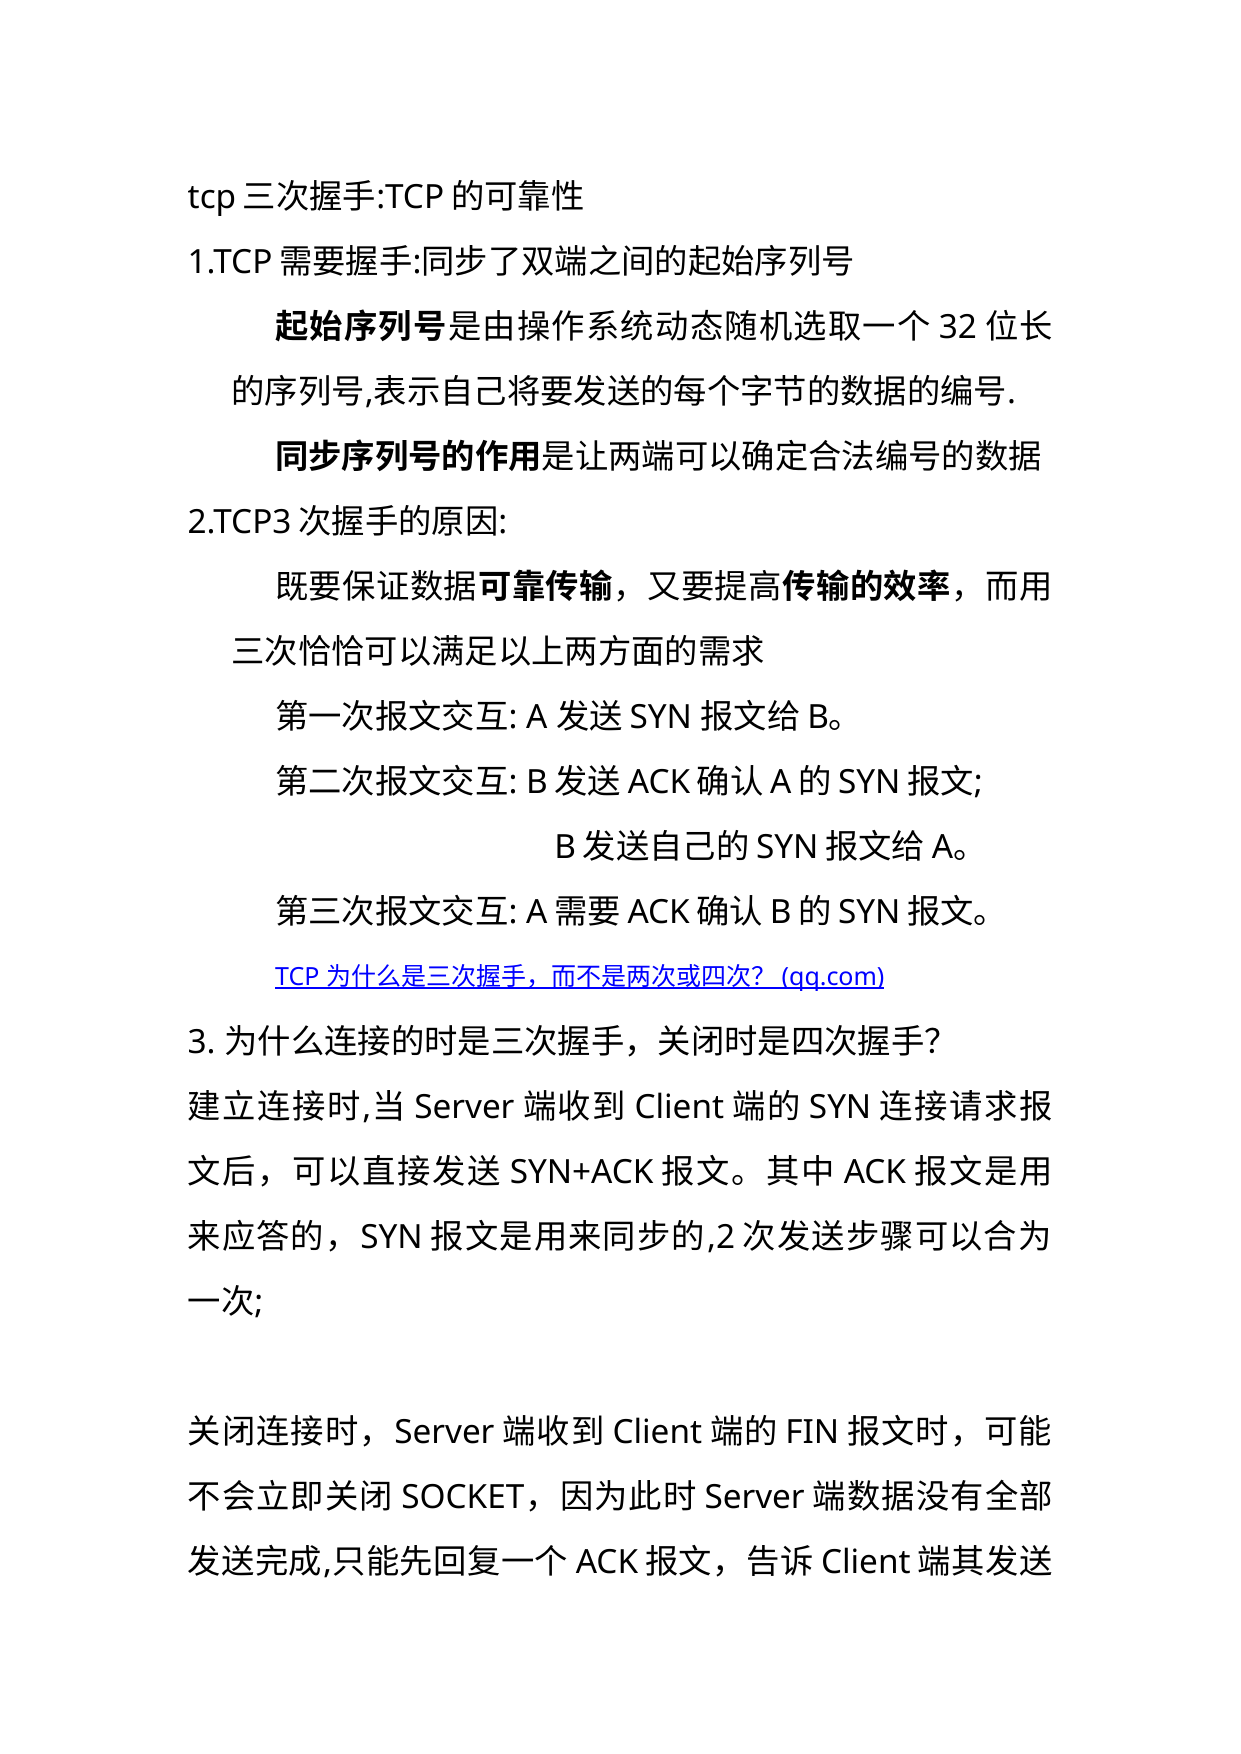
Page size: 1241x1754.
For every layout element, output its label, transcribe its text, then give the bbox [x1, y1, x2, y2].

text TCP 为什么是三次握手，而不是两次或四次？ (qq.com) [231, 942, 1053, 1007]
text 建立连接时,当Server端收到Client端的SYN连接请求报文后，可以直接发送SYN+ACK报文。其中ACK报文是用来应答的，SYN报文是用来同步的,2次发送步骤可以合为一次; [187, 1072, 1053, 1332]
text 既要保证数据可靠传输，又要提高传输的效率，而用三次恰恰可以满足以上两方面的需求 [231, 552, 1053, 682]
text tcp三次握手:TCP的可靠性 [187, 162, 1053, 227]
text 第三次报文交互: A需要ACK确认B的SYN报文。 [231, 877, 1053, 942]
text 起始序列号是由操作系统动态随机选取一个32位长的序列号,表示自己将要发送的每个字节的数据的编号. [231, 292, 1053, 422]
text 同步序列号的作用是让两端可以确定合法编号的数据 [231, 422, 1053, 487]
text 第二次报文交互: B发送ACK确认A的SYN报文; [231, 747, 1053, 812]
text 2.TCP3次握手的原因: [187, 487, 1053, 552]
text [187, 1397, 1053, 1592]
list 为什么连接的时是三次握手，关闭时是四次握手？ [187, 1007, 1053, 1072]
text 第一次报文交互: A 发送SYN 报文给B。 [231, 682, 1053, 747]
text 1.TCP需要握手:同步了双端之间的起始序列号 [187, 227, 1053, 292]
text B发送自己的SYN报文给A。 [187, 812, 1053, 877]
